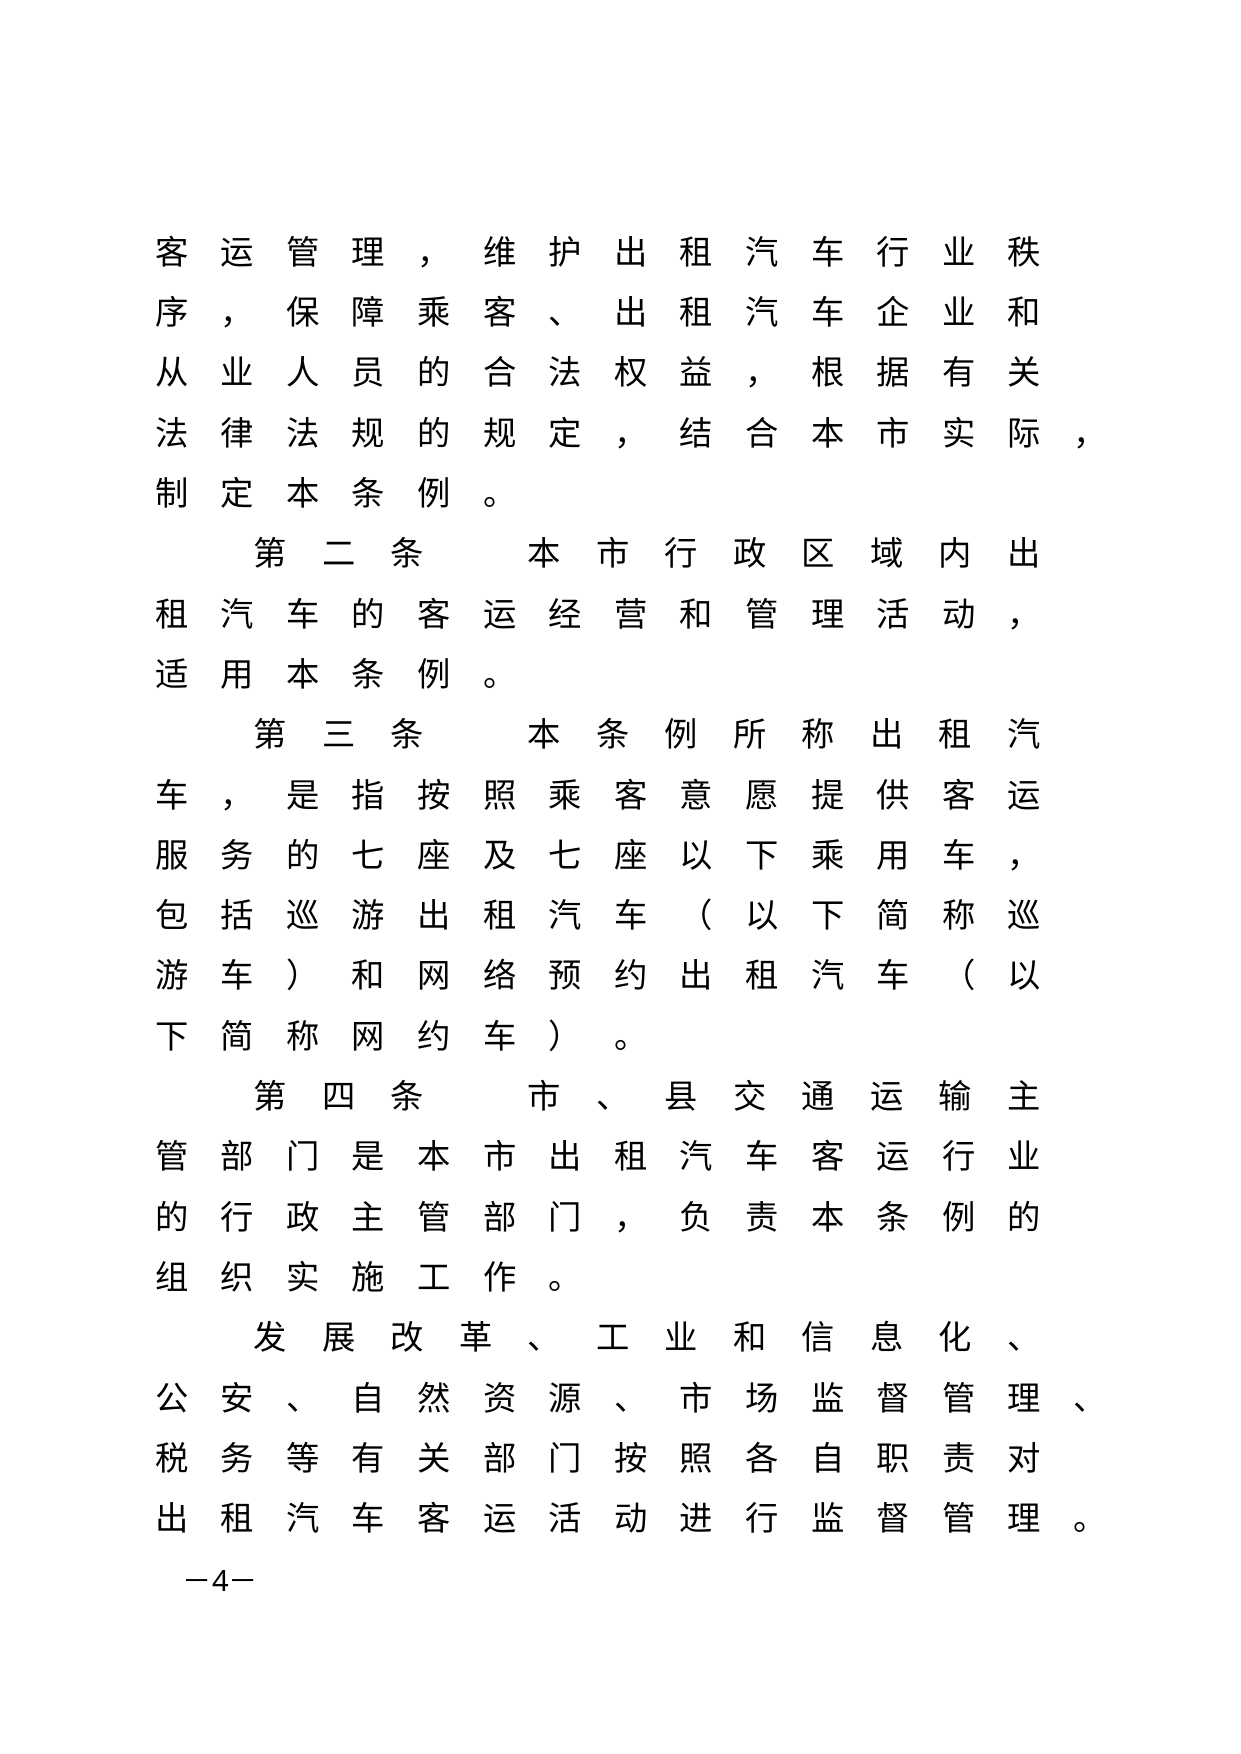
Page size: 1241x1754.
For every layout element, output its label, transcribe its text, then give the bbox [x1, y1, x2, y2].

text 发展改革、工业和信息化、公安、自然资源、市场监督管理、税务等有关部门按照各自职责对出租汽车客运活动进行监督管理。 [155, 1305, 1073, 1546]
text 第二条 本市行政区域内出租汽车的客运经营和管理活动，适用本条例。 [155, 521, 1073, 702]
text 第一条 为了加强出租汽车客运管理，维护出租汽车行业秩序，保障乘客、出租汽车企业和从业人员的合法权益，根据有关法律法规的规定，结合本市实际，制定本条例。 [155, 219, 1073, 521]
text 第三条 本条例所称出租汽车，是指按照乘客意愿提供客运服务的七座及七座以下乘用车，包括巡游出租汽车（以下简称巡游车）和网络预约出租汽车（以下简称网约车）。 [155, 702, 1073, 1064]
text 第四条 市、县交通运输主管部门是本市出租汽车客运行业的行政主管部门，负责本条例的组织实施工作。 [155, 1064, 1073, 1305]
